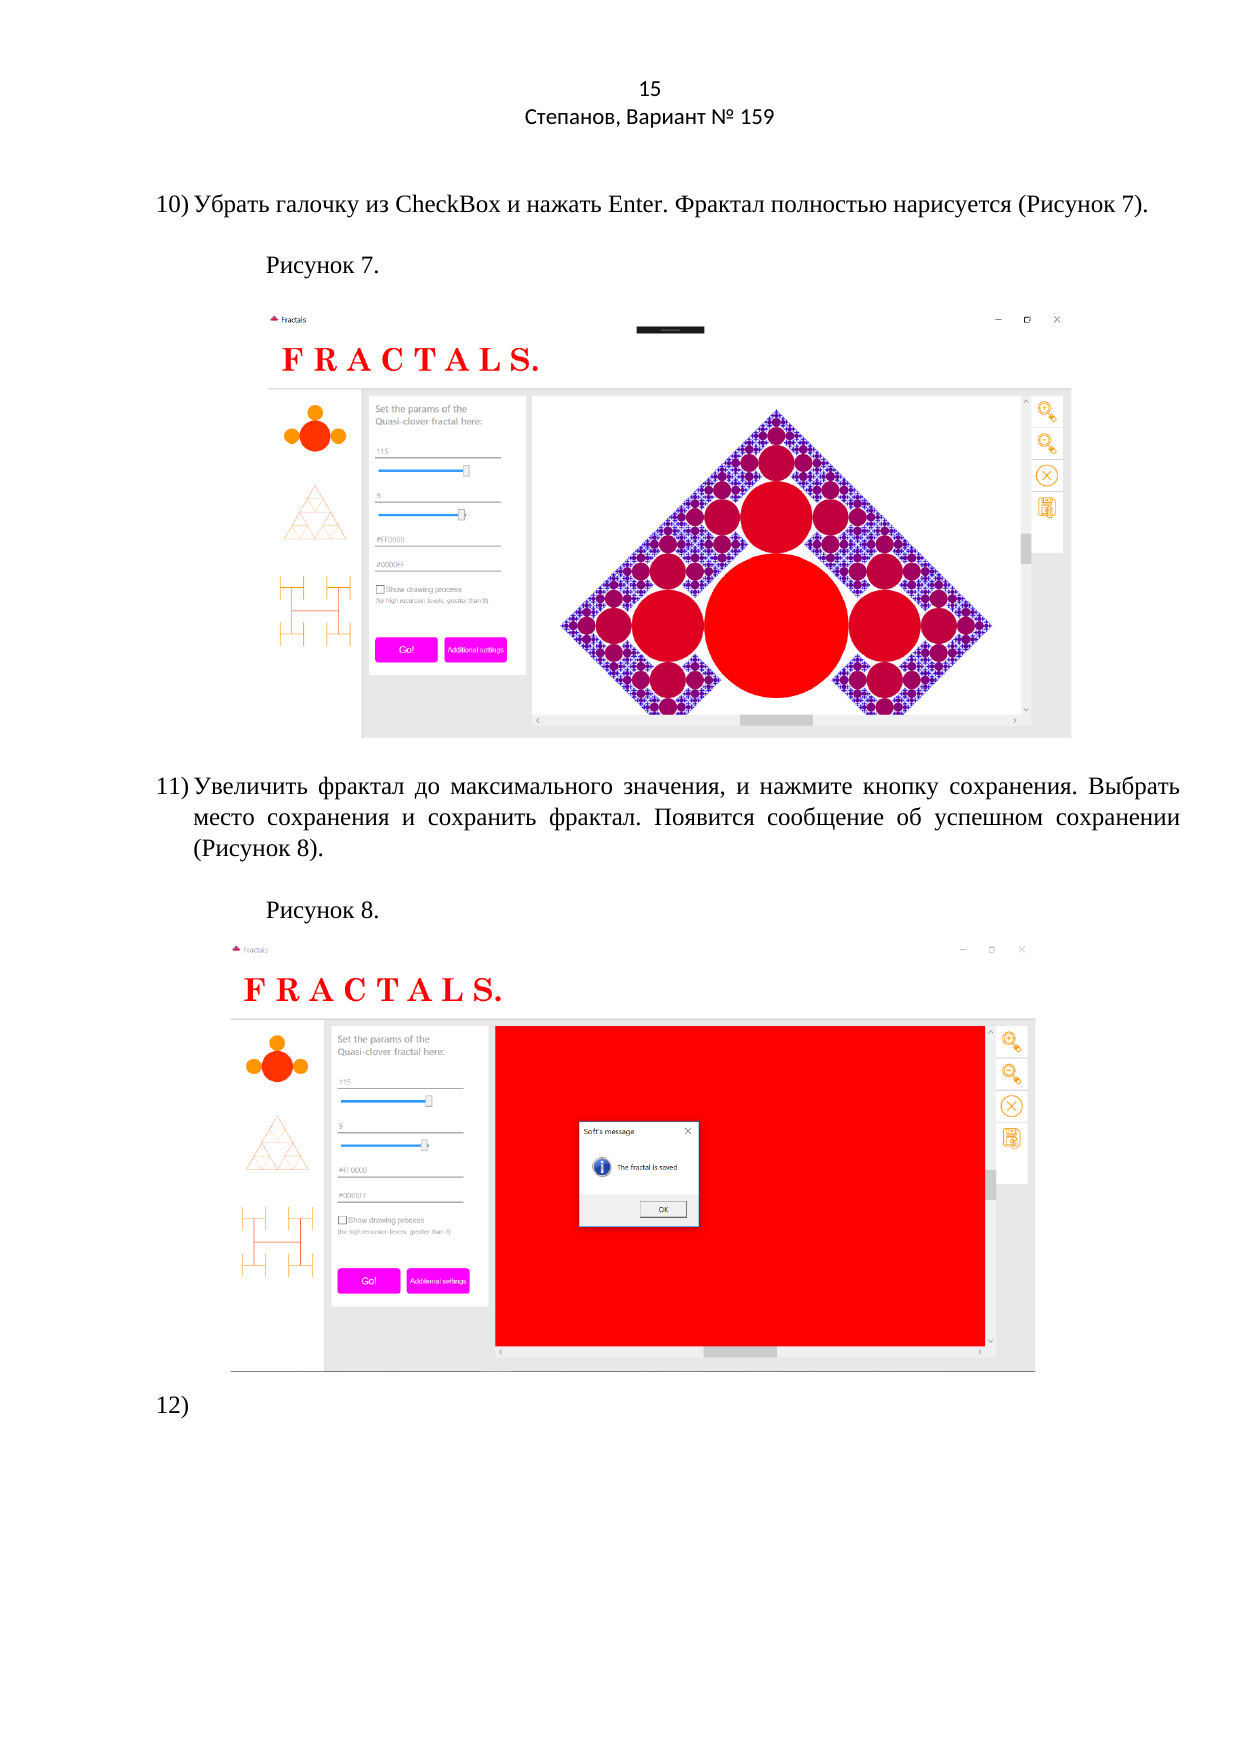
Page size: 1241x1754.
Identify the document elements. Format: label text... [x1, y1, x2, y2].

picture [268, 312, 1072, 738]
picture [230, 942, 1036, 1372]
list Рисунок 8. [193, 895, 1181, 924]
list Убрать галочку из CheckBox и нажать Enter. Фрактал полностью нарисуется (Рисунок 7). [156, 189, 1181, 218]
list Увеличить фрактал до максимального значения, и нажмите кнопку сохранения. Выбрать место сохранения и сохранить фрактал. Появится сообщение об успешном сохранении (Рисунок 8). [156, 771, 1181, 862]
list Рисунок 7. [193, 250, 1181, 279]
